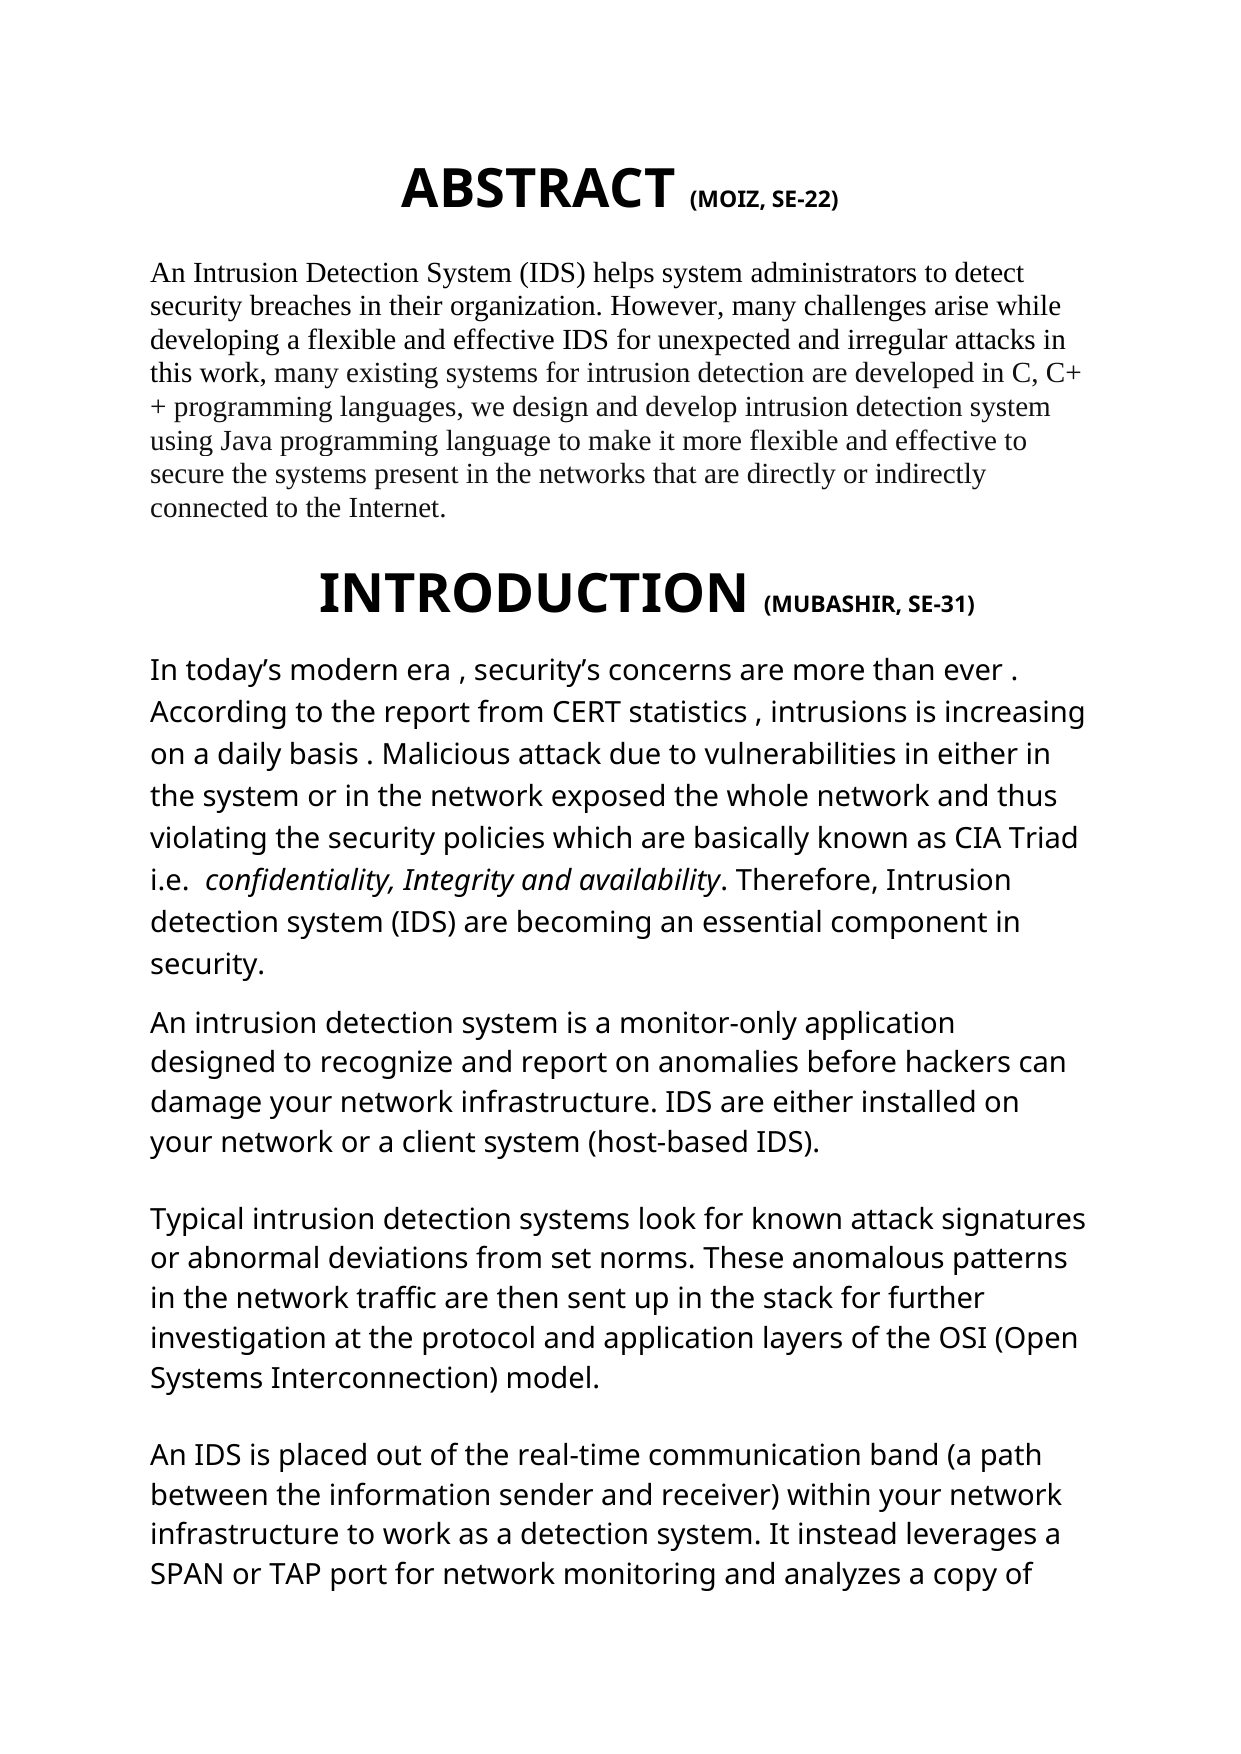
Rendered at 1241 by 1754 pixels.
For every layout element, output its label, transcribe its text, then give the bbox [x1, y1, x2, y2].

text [150, 1434, 1090, 1593]
text Typical intrusion detection systems look for known attack signatures or abnormal deviations from set norms. These anomalous patterns in the network traffic are then sent up in the stack for further investigation at the protocol and application layers of the OSI (Open Systems Interconnection) model. [150, 1198, 1090, 1397]
text An Intrusion Detection System (IDS) helps system administrators to detect security breaches in their organization. However, many challenges arise while developing a flexible and effective IDS for unexpected and irregular attacks in this work, many existing systems for intrusion detection are developed in C, C++ programming languages, we design and develop intrusion detection system using Java programming language to make it more flexible and effective to secure the systems present in the networks that are directly or indirectly connected to the Internet. [150, 255, 1090, 523]
text An intrusion detection system is a monitor-only application designed to recognize and report on anomalies before hackers can damage your network infrastructure. IDS are either installed on your network or a client system (host-based IDS). [150, 1002, 1090, 1161]
text In today’s modern era , security’s concerns are more than ever . According to the report from CERT statistics , intrusions is increasing on a daily basis . Malicious attack due to vulnerabilities in either in the system or in the network exposed the whole network and thus violating the security policies which are basically known as CIA Triad i.e. confidentiality, Integrity and availability. Therefore, Intrusion detection system (IDS) are becoming an essential component in security. [150, 649, 1090, 983]
text ABstract (Moiz, SE-22) [150, 150, 1090, 224]
text INTRODUCTION (Mubashir, SE-31) [150, 554, 1090, 628]
